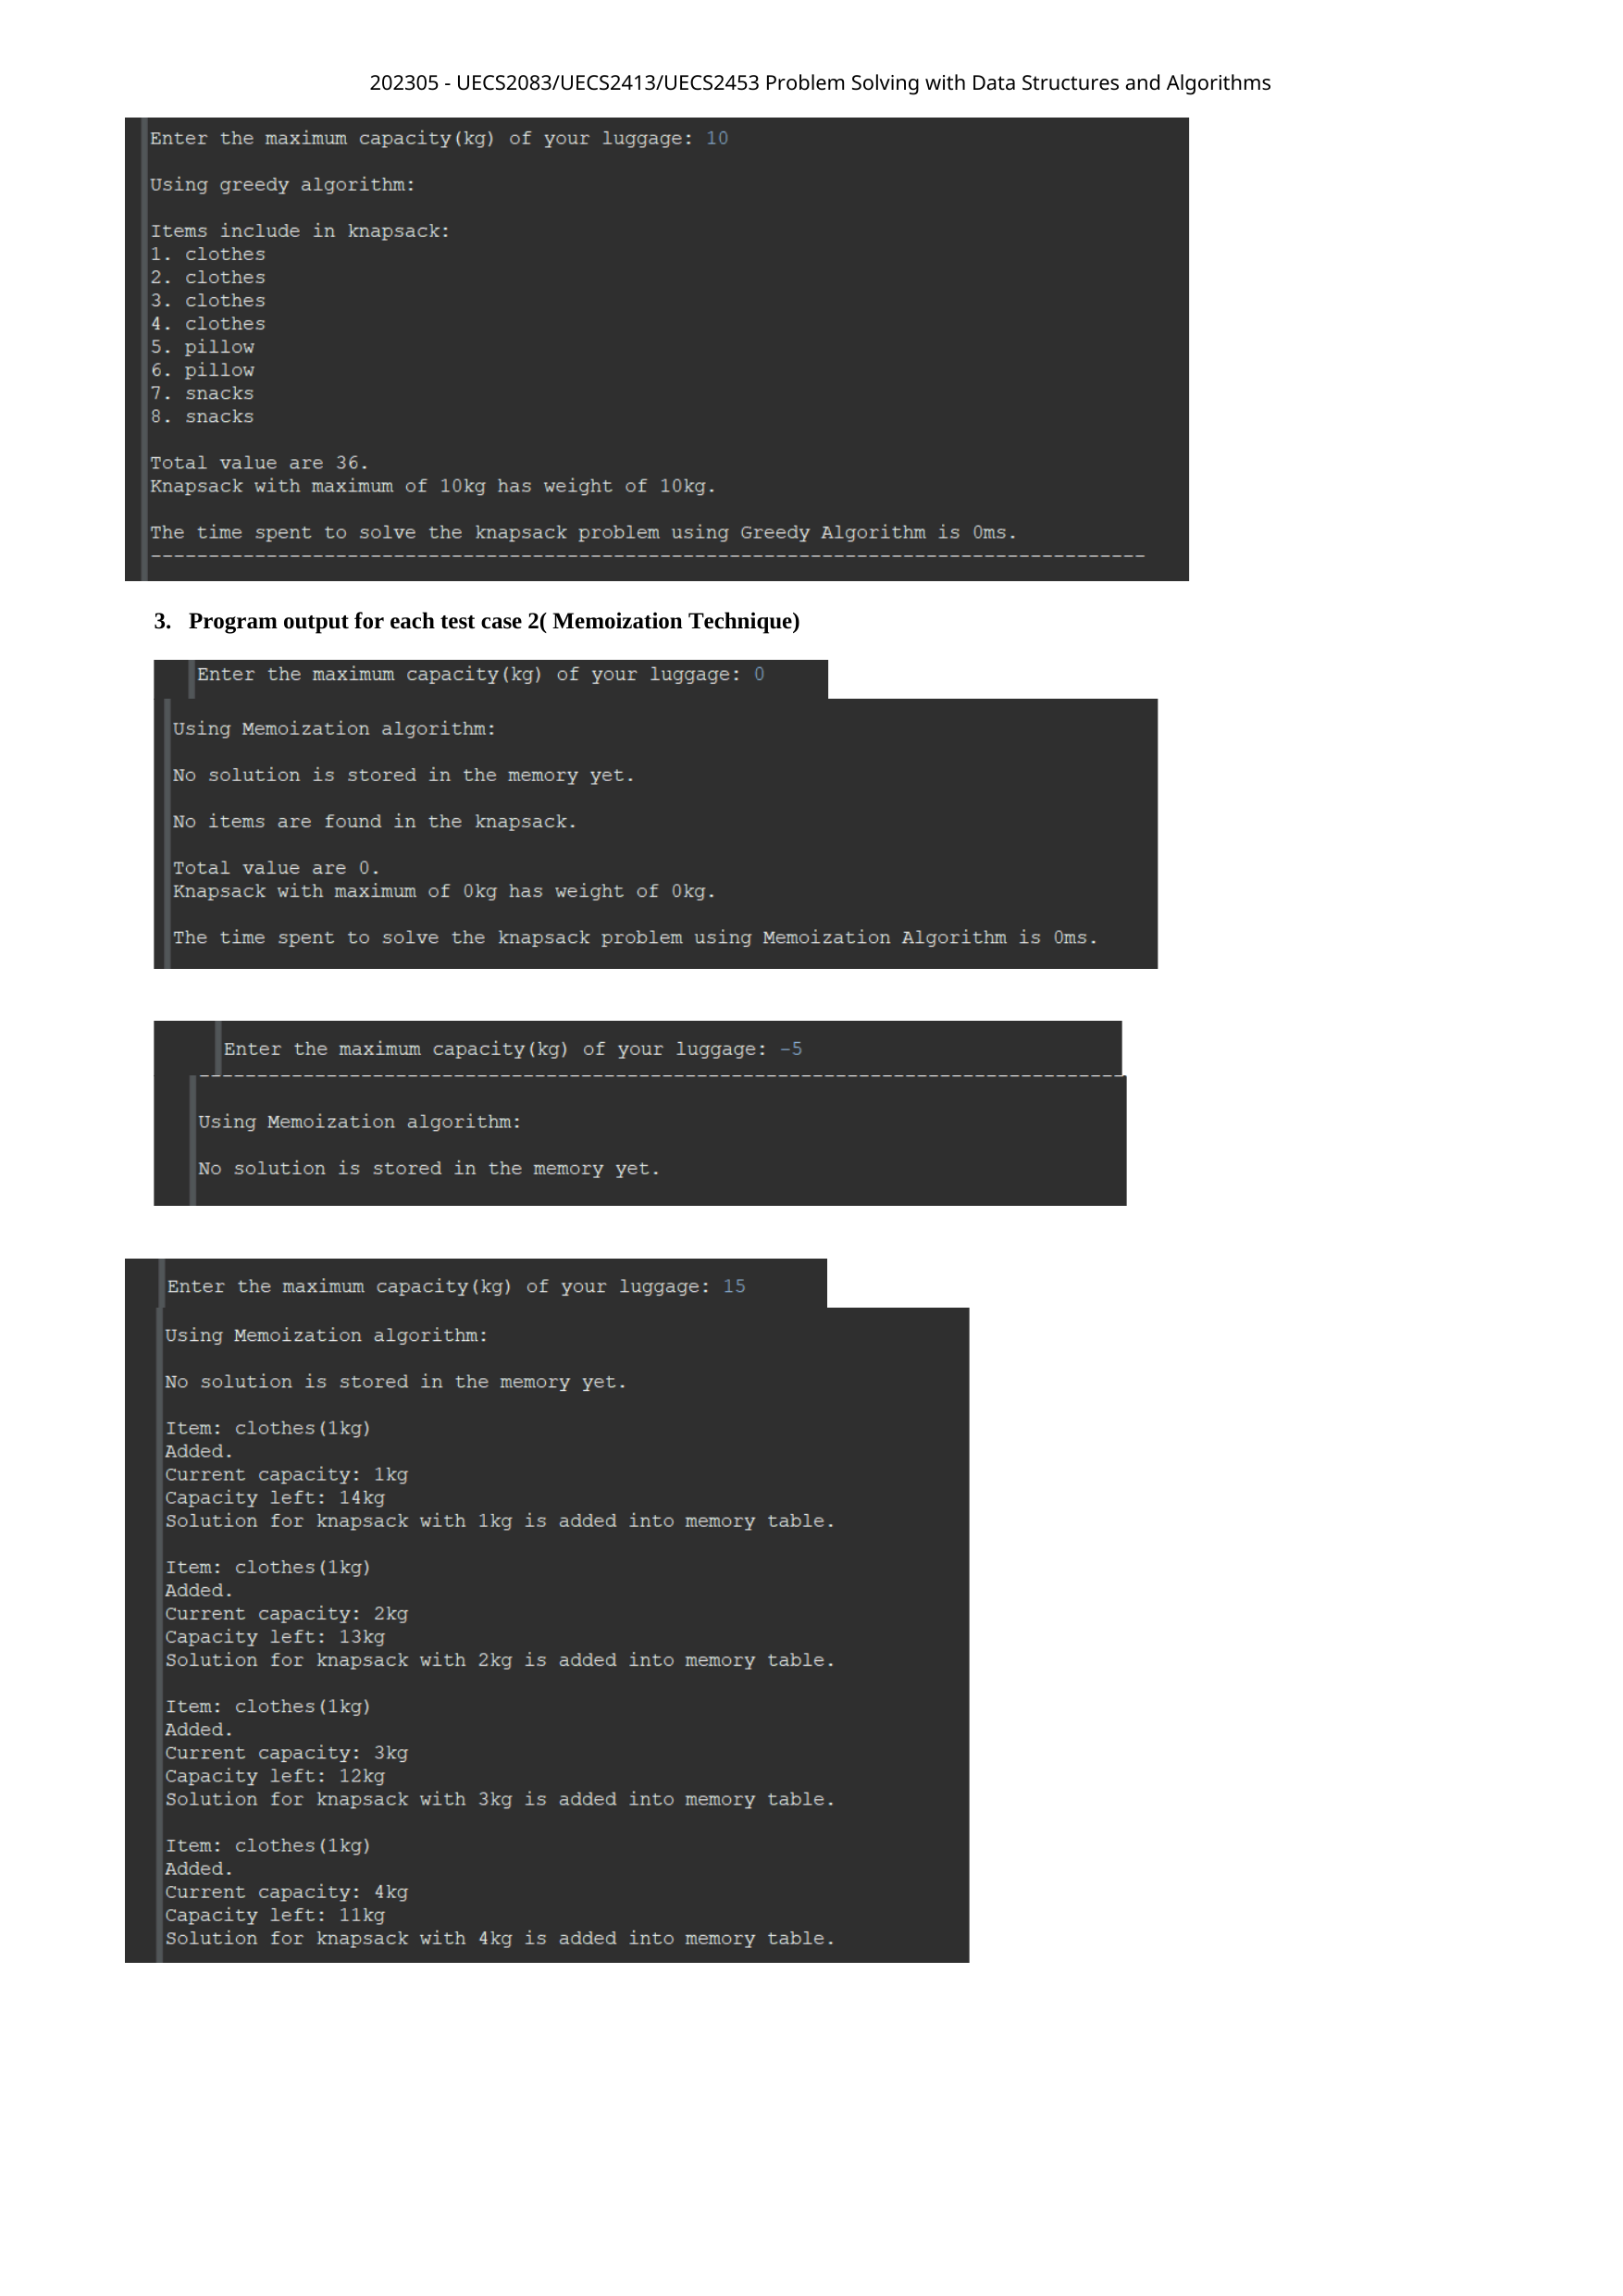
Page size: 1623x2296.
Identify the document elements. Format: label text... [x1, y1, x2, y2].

picture [125, 1259, 970, 1963]
list Program output for each test case 2( Memoization Technique) [154, 607, 1517, 634]
picture [154, 660, 1158, 969]
picture [154, 1021, 1127, 1206]
picture [125, 118, 1190, 581]
